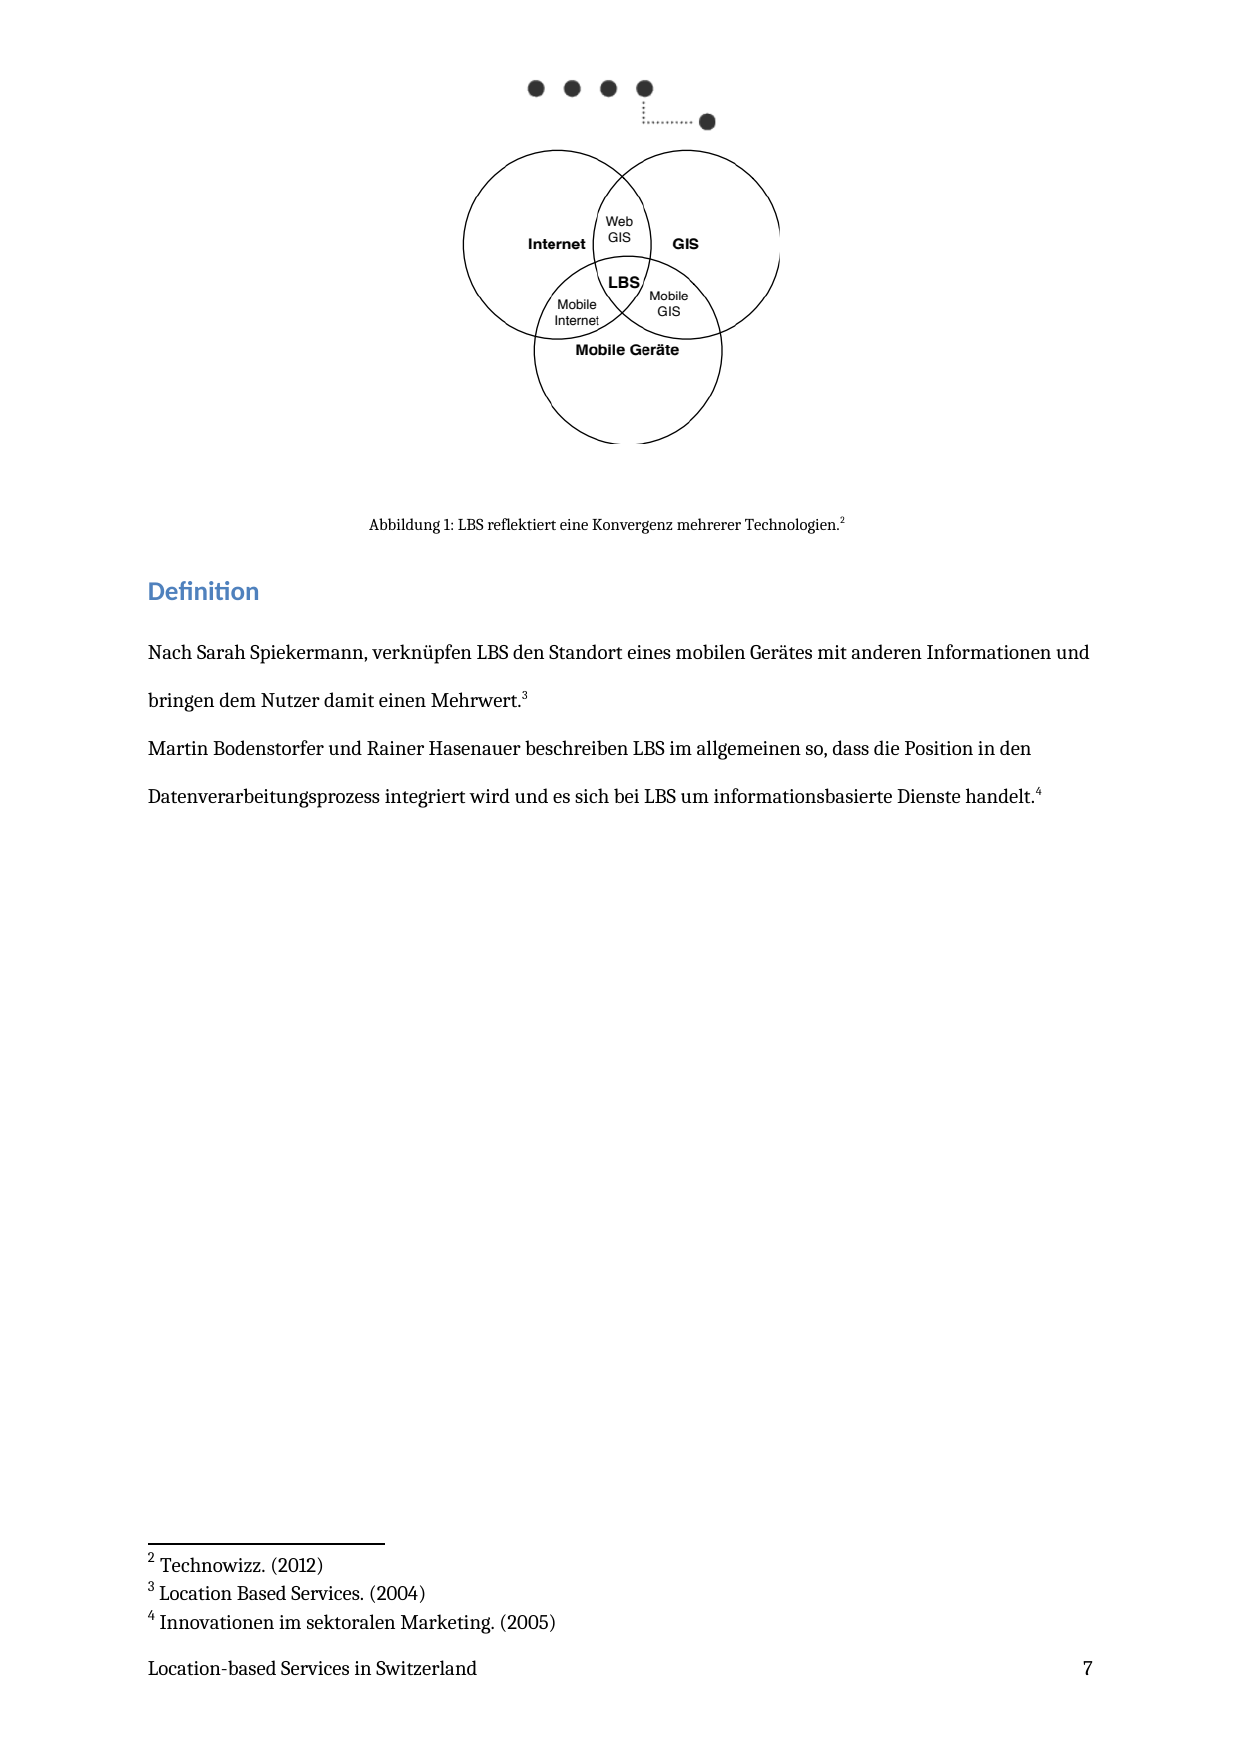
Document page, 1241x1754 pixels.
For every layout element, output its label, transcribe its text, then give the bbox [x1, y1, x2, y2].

subtitle Definition [148, 574, 1093, 608]
picture [513, 73, 727, 135]
text Martin Bodenstorfer und Rainer Hasenauer beschreiben LBS im allgemeinen so, dass die Position in den Datenverarbeitungsprozess integriert wird und es sich bei LBS um informationsbasierte Dienste handelt. [148, 736, 1093, 808]
text Abbildung 1: LBS reflektiert eine Konvergenz mehrerer Technologien. [295, 515, 1093, 534]
text Nach Sarah Spiekermann, verknüpfen LBS den Standort eines mobilen Gerätes mit anderen Informationen und bringen dem Nutzer damit einen Mehrwert. [148, 641, 1093, 712]
